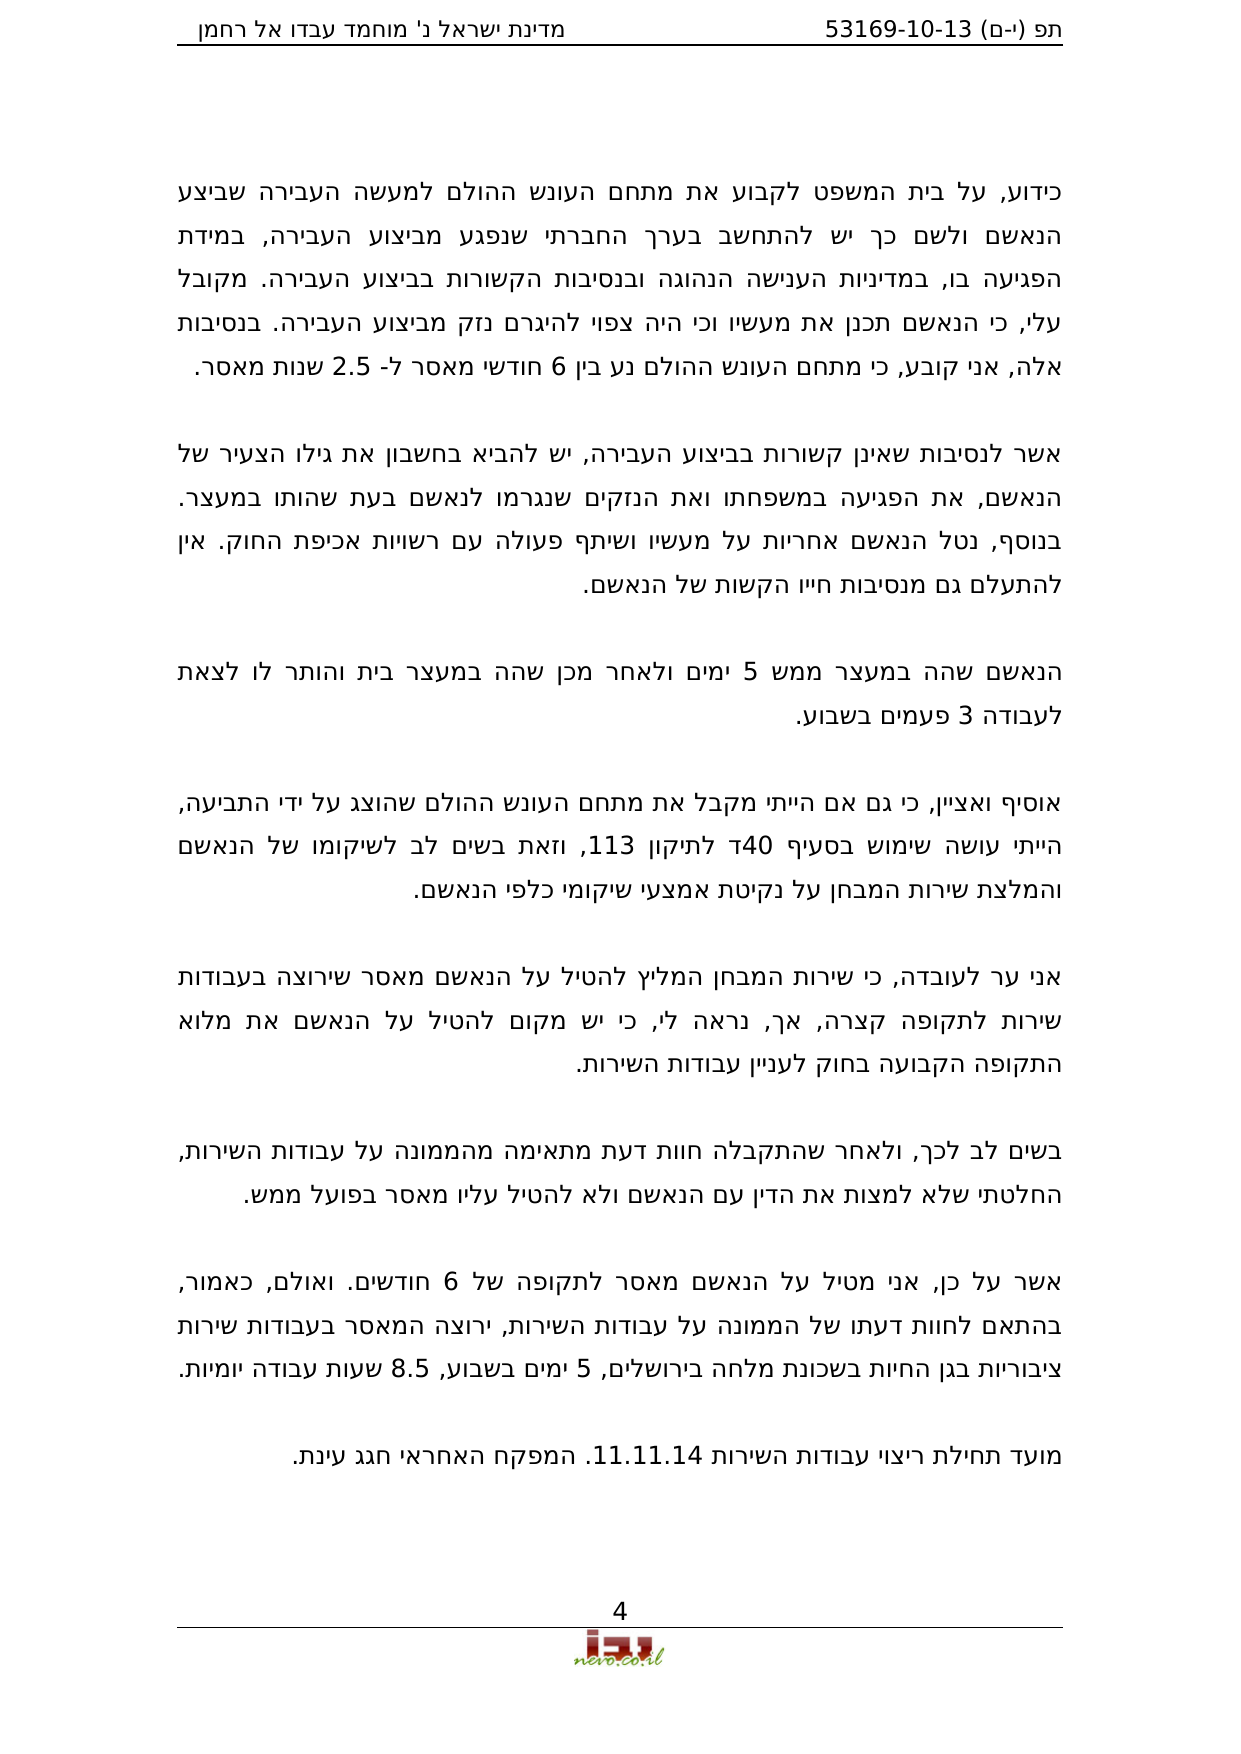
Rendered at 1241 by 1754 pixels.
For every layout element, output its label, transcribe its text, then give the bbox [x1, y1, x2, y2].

text בשים לב לכך, ולאחר שהתקבלה חוות דעת מתאימה מהממונה על עבודות השירות, החלטתי שלא למצות את הדין עם הנאשם ולא להטיל עליו מאסר בפועל ממש. [177, 1137, 1063, 1209]
text כידוע, על בית המשפט לקבוע את מתחם העונש ההולם למעשה העבירה שביצע הנאשם ולשם כך יש להתחשב בערך החברתי שנפגע מביצוע העבירה, במידת הפגיעה בו, במדיניות הענישה הנהוגה ובנסיבות הקשורות בביצוע העבירה. מקובל עלי, כי הנאשם תכנן את מעשיו וכי היה צפוי להיגרם נזק מביצוע העבירה. בנסיבות אלה, אני קובע, כי מתחם העונש ההולם נע בין 6 חודשי מאסר ל- 2.5 שנות מאסר. [177, 177, 1063, 381]
text אוסיף ואציין, כי גם אם הייתי מקבל את מתחם העונש ההולם שהוצג על ידי התביעה, הייתי עושה שימוש בסעיף 40ד לתיקון 113, וזאת בשים לב לשיקומו של הנאשם והמלצת שירות המבחן על נקיטת אמצעי שיקומי כלפי הנאשם. [177, 788, 1063, 904]
picture [574, 1629, 666, 1667]
text אני ער לעובדה, כי שירות המבחן המליץ להטיל על הנאשם מאסר שירוצה בעבודות שירות לתקופה קצרה, אך, נראה לי, כי יש מקום להטיל על הנאשם את מלוא התקופה הקבועה בחוק לעניין עבודות השירות. [177, 962, 1063, 1079]
text אשר על כן, אני מטיל על הנאשם מאסר לתקופה של 6 חודשים. ואולם, כאמור, בהתאם לחוות דעתו של הממונה על עבודות השירות, ירוצה המאסר בעבודות שירות ציבוריות בגן החיות בשכונת מלחה בירושלים, 5 ימים בשבוע, 8.5 שעות עבודה יומיות. [177, 1267, 1063, 1384]
text הנאשם שהה במעצר ממש 5 ימים ולאחר מכן שהה במעצר בית והותר לו לצאת לעבודה 3 פעמים בשבוע. [177, 657, 1063, 730]
text מועד תחילת ריצוי עבודות השירות 11.11.14. המפקח האחראי חגג עינת. [177, 1442, 1063, 1471]
text אשר לנסיבות שאינן קשורות בביצוע העבירה, יש להביא בחשבון את גילו הצעיר של הנאשם, את הפגיעה במשפחתו ואת הנזקים שנגרמו לנאשם בעת שהותו במעצר. בנוסף, נטל הנאשם אחריות על מעשיו ושיתף פעולה עם רשויות אכיפת החוק. אין להתעלם גם מנסיבות חייו הקשות של הנאשם. [177, 439, 1063, 599]
